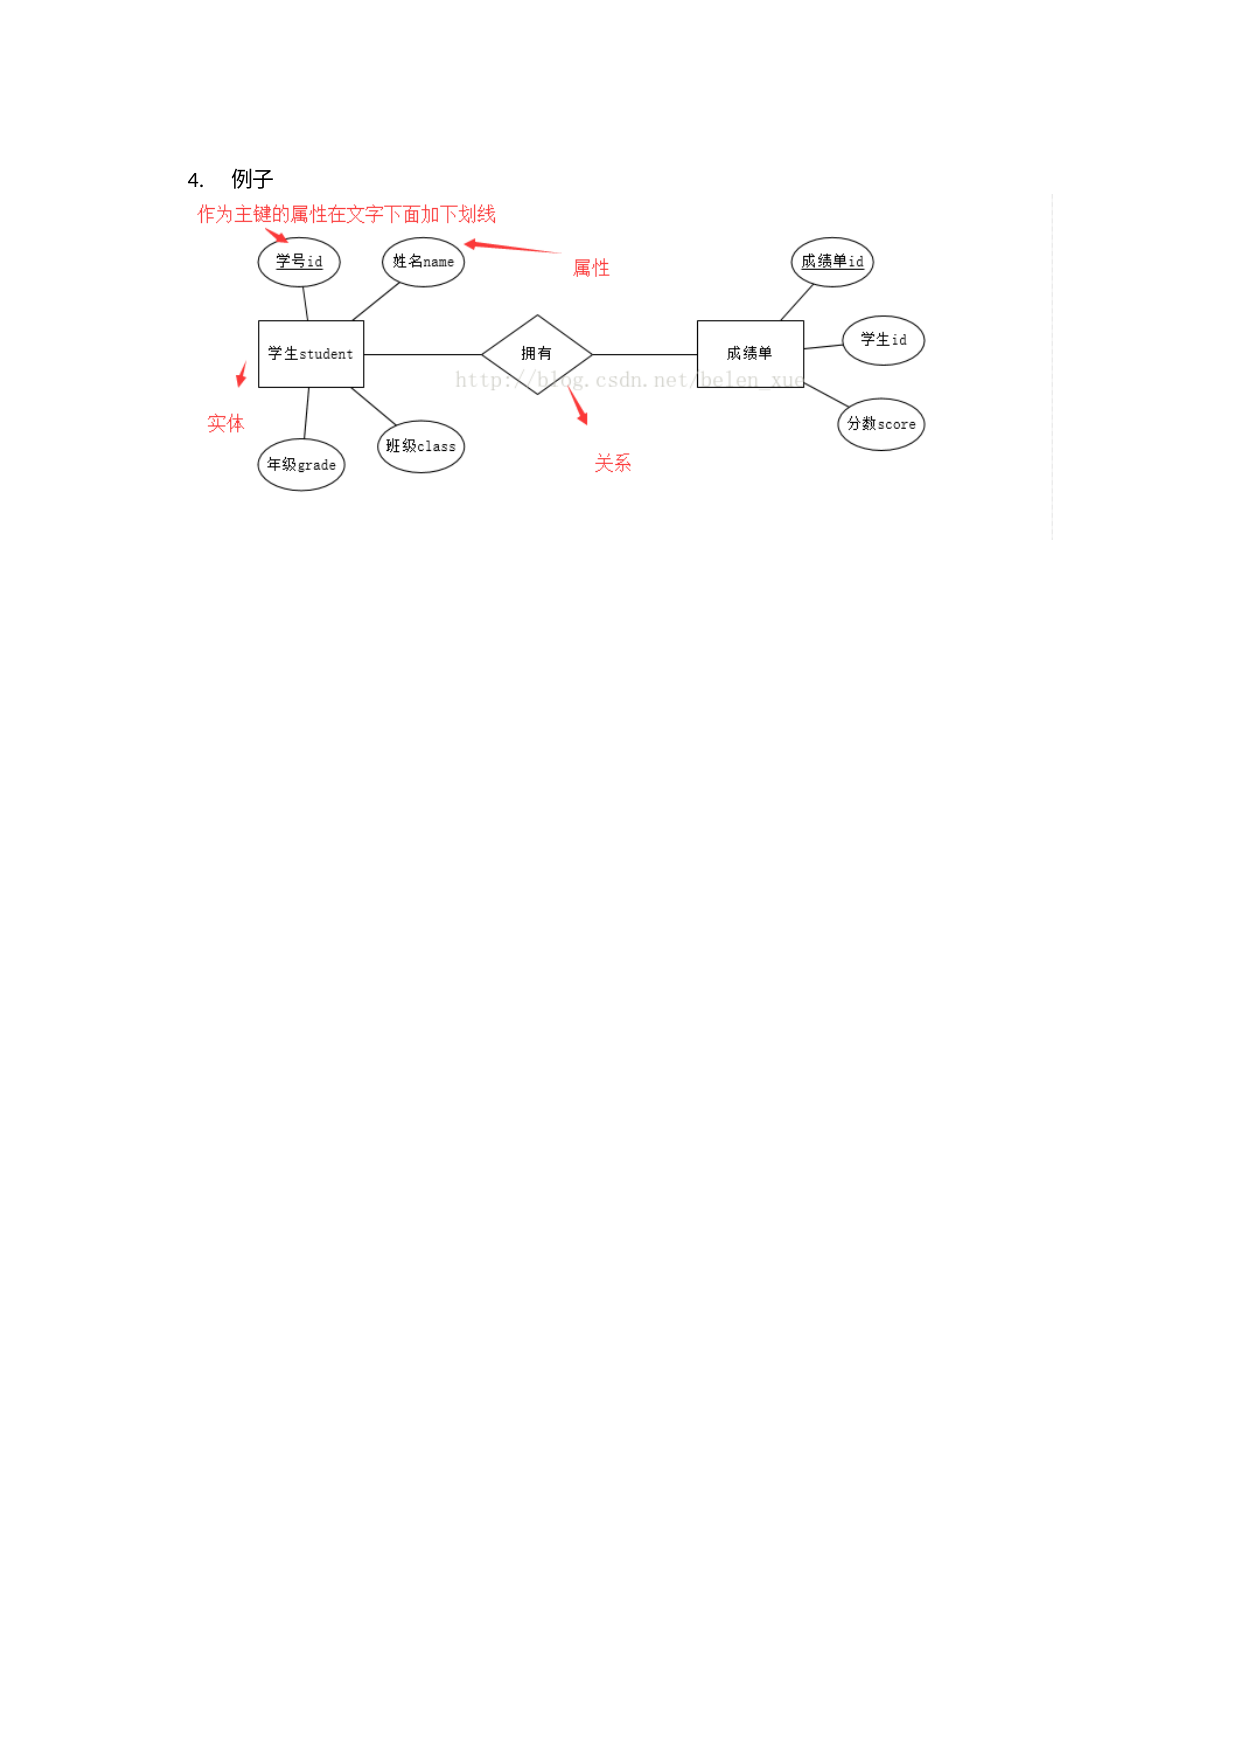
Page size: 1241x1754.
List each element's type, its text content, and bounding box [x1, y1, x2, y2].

picture [187, 194, 1053, 540]
text 4. 例子 [187, 162, 1053, 194]
